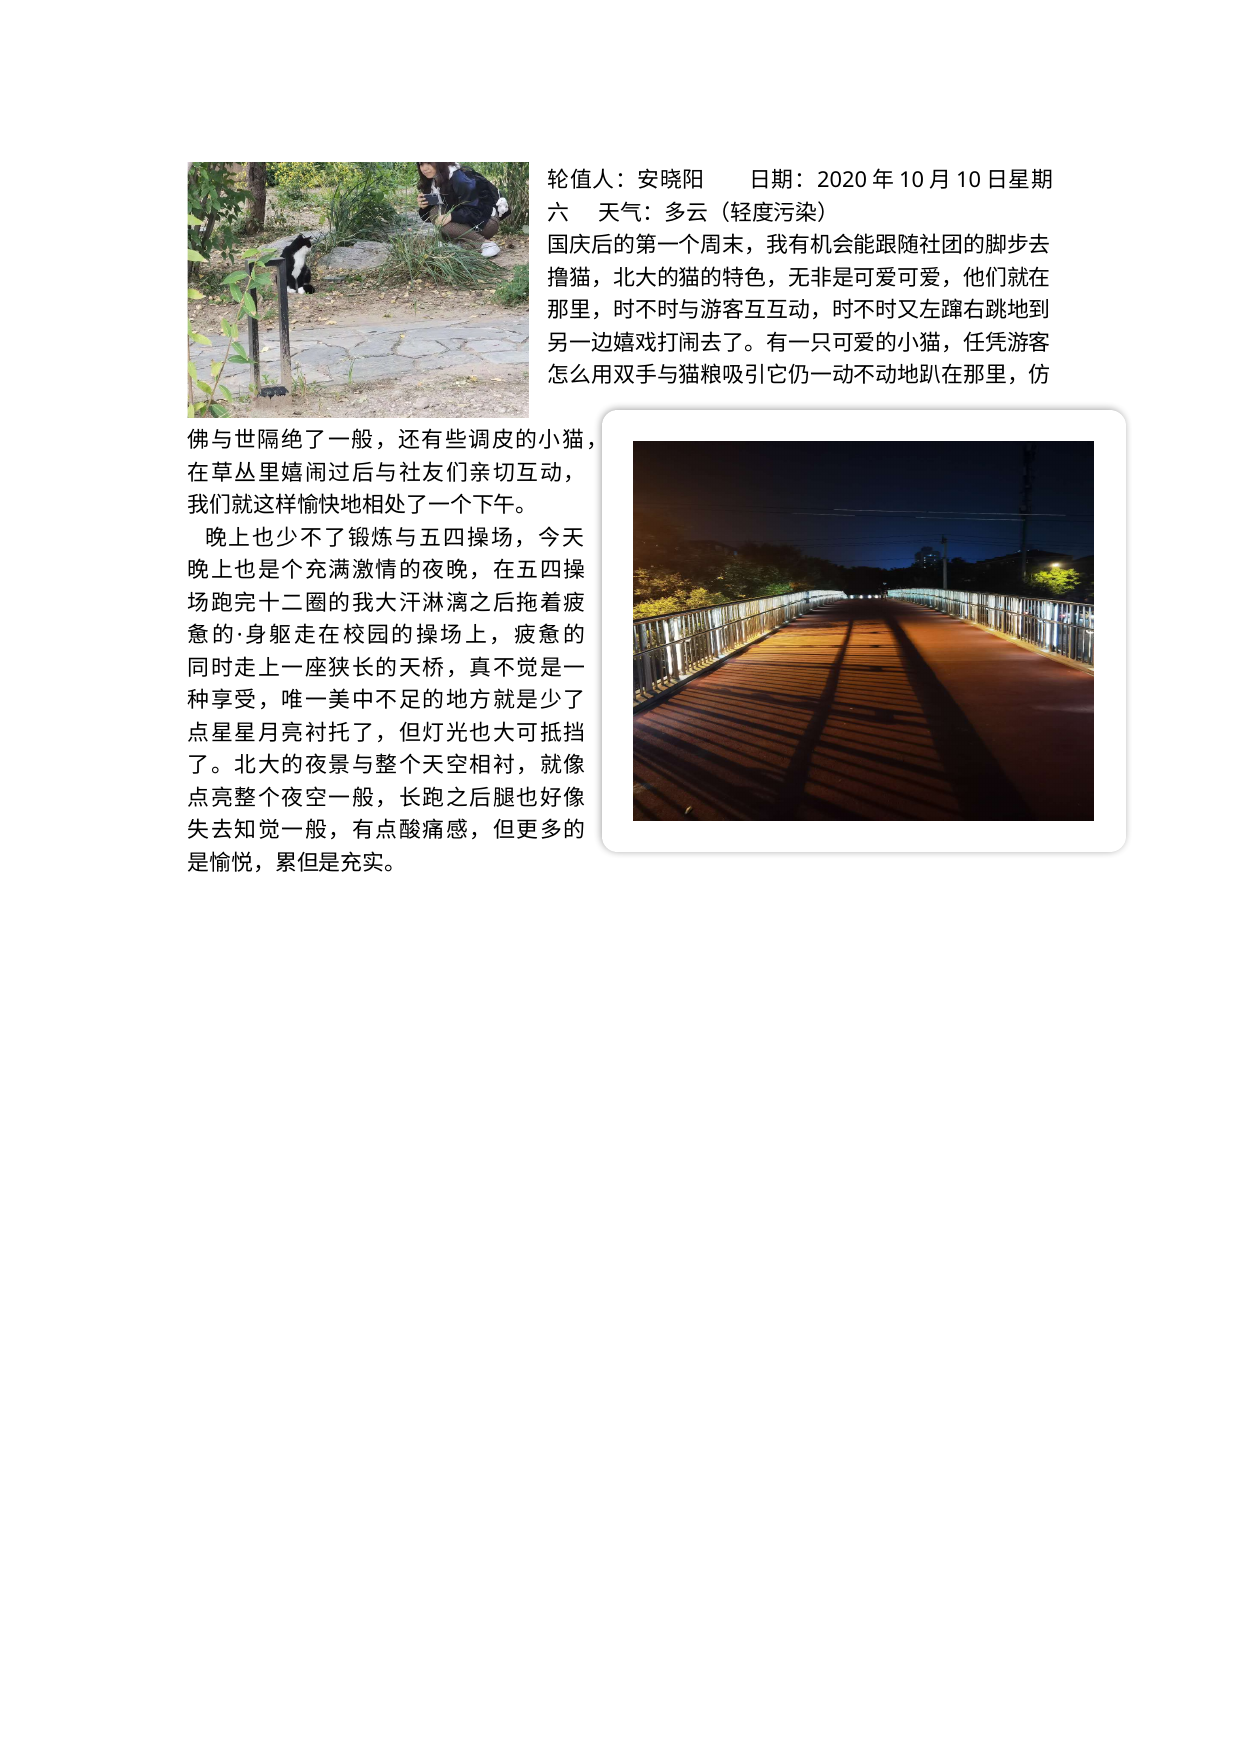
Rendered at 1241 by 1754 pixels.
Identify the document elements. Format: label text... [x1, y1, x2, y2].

text 晚上也少不了锻炼与五四操场，今天晚上也是个充满激情的夜晚，在五四操场跑完十二圈的我大汗淋漓之后拖着疲惫的·身躯走在校园的操场上，疲惫的同时走上一座狭长的天桥，真不觉是一种享受，唯一美中不足的地方就是少了点星星月亮衬托了，但灯光也大可抵挡了。北大的夜景与整个天空相衬，就像点亮整个夜空一般，长跑之后腿也好像失去知觉一般，有点酸痛感，但更多的是愉悦，累但是充实。 [187, 519, 1053, 877]
text 国庆后的第一个周末，我有机会能跟随社团的脚步去撸猫，北大的猫的特色，无非是可爱可爱，他们就在那里，时不时与游客互互动，时不时又左蹿右跳地到另一边嬉戏打闹去了。有一只可爱的小猫，任凭游客怎么用双手与猫粮吸引它仍一动不动地趴在那里，仿佛与世隔绝了一般，还有些调皮的小猫，在草丛里嬉闹过后与社友们亲切互动，我们就这样愉快地相处了一个下午。 [187, 227, 1053, 519]
picture [187, 162, 529, 418]
picture [633, 441, 1094, 821]
text 轮值人：安晓阳 日期：2020年10月10日星期六 天气：多云（轻度污染） [529, 162, 1053, 227]
